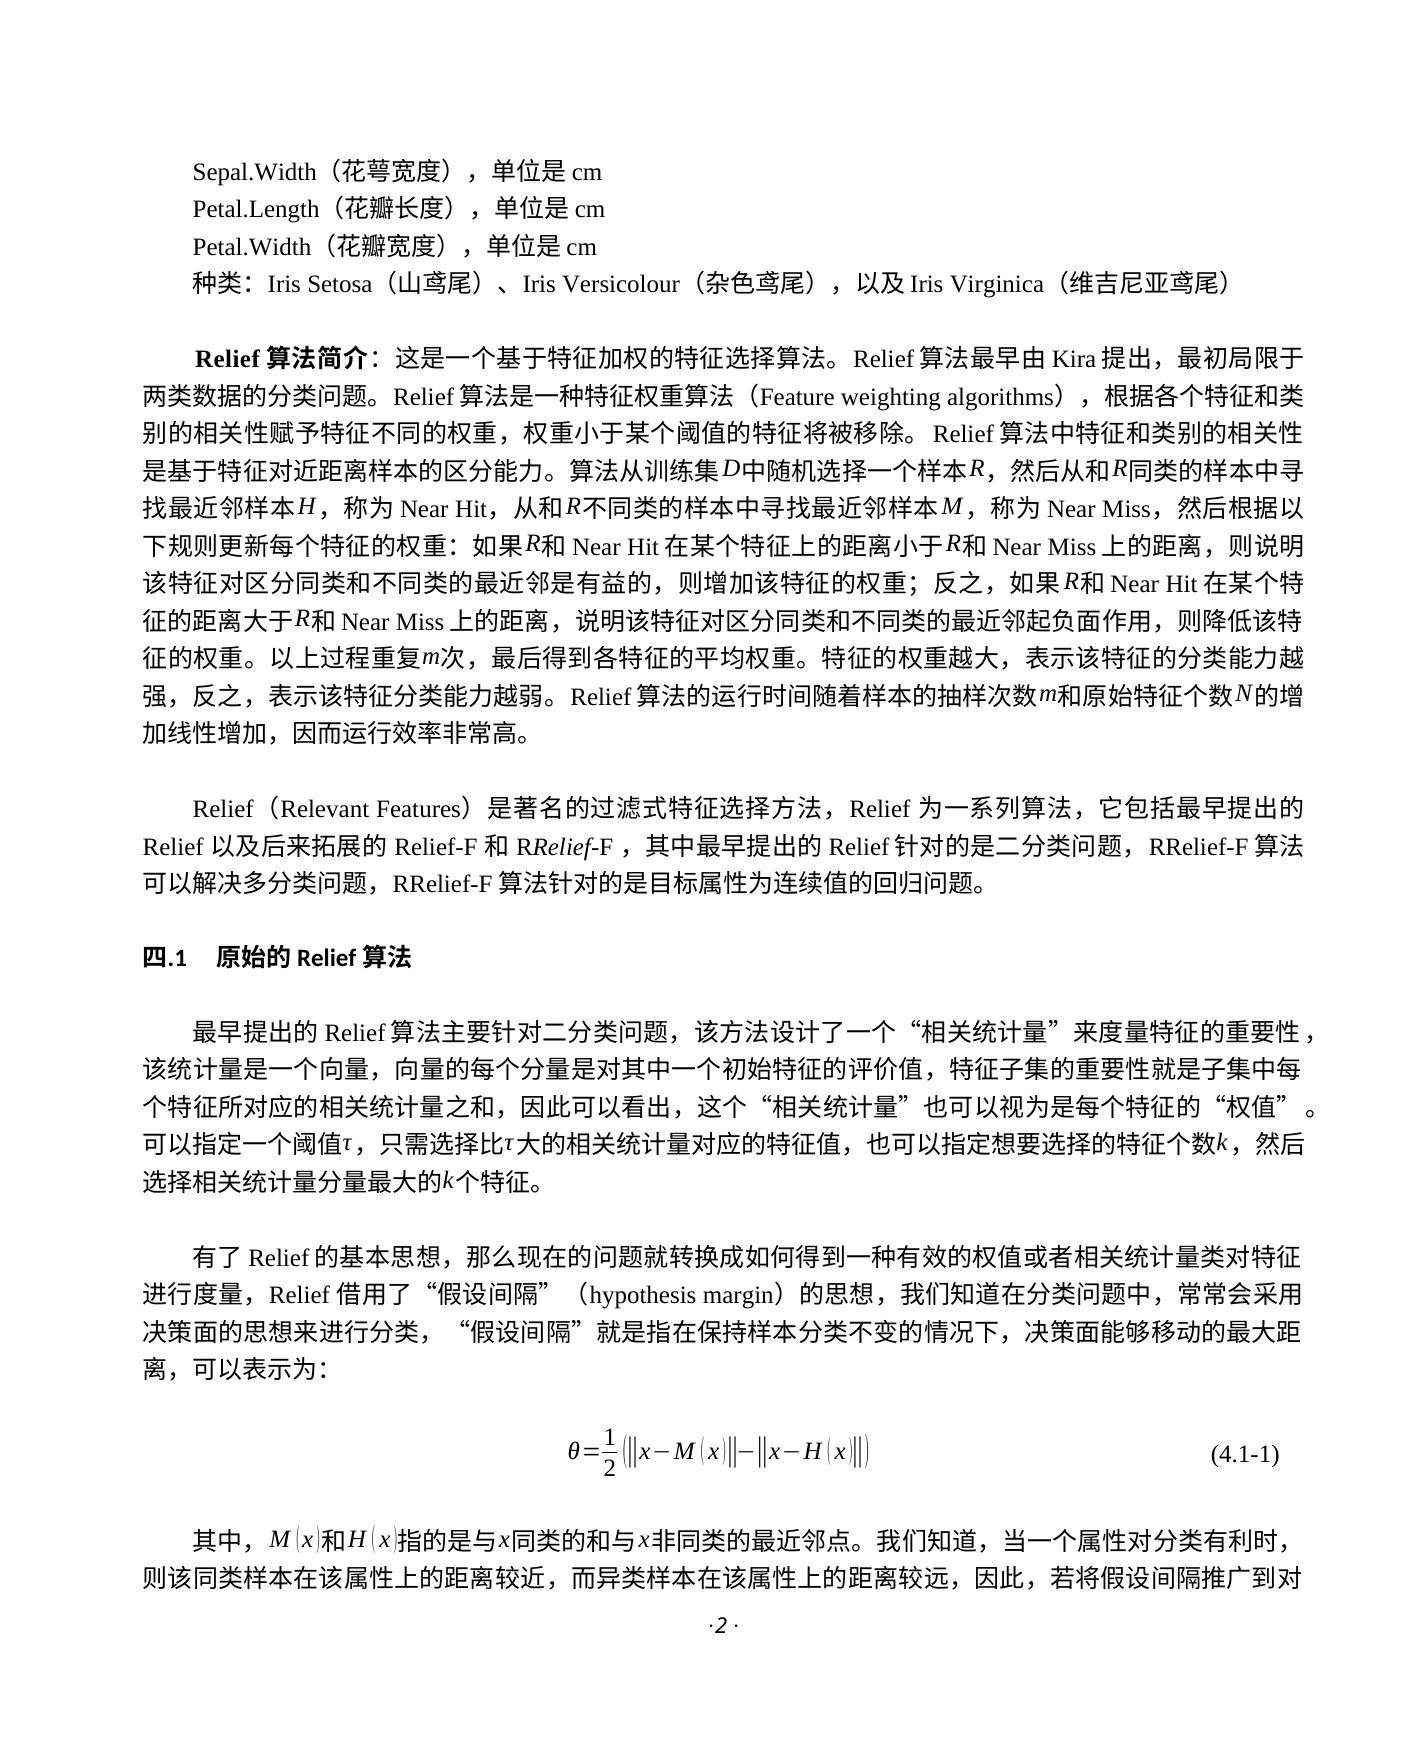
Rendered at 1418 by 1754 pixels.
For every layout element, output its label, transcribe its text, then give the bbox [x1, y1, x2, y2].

text Relief（Relevant Features）是著名的过滤式特征选择方法，Relief 为一系列算法，它包括最早提出的 Relief 以及后来拓展的 Relief-F 和 RRelief-F ，其中最早提出的Relief针对的是二分类问题，RRelief-F算法可以解决多分类问题，RRelief-F 算法针对的是目标属性为连续值的回归问题。 [142, 787, 1305, 900]
text 种类：Iris Setosa（山鸢尾）、Iris Versicolour（杂色鸢尾），以及Iris Virginica（维吉尼亚鸢尾） [142, 262, 1305, 300]
text 有了Relief的基本思想，那么现在的问题就转换成如何得到一种有效的权值或者相关统计量类对特征进行度量，Relief 借用了“假设间隔”（hypothesis margin）的思想，我们知道在分类问题中，常常会采用决策面的思想来进行分类，“假设间隔”就是指在保持样本分类不变的情况下，决策面能够移动的最大距离，可以表示为： [142, 1236, 1305, 1386]
text Relief算法简介：这是一个基于特征加权的特征选择算法。Relief算法最早由Kira提出，最初局限于两类数据的分类问题。Relief算法是一种特征权重算法（Feature weighting algorithms），根据各个特征和类别的相关性赋予特征不同的权重，权重小于某个阈值的特征将被移除。Relief算法中特征和类别的相关性是基于特征对近距离样本的区分能力。算法从训练集中随机选择一个样本，然后从和同类的样本中寻找最近邻样本，称为Near Hit，从和不同类的样本中寻找最近邻样本，称为Near Miss，然后根据以下规则更新每个特征的权重：如果和Near Hit在某个特征上的距离小于和Near Miss上的距离，则说明该特征对区分同类和不同类的最近邻是有益的，则增加该特征的权重；反之，如果和Near Hit在某个特征的距离大于和Near Miss上的距离，说明该特征对区分同类和不同类的最近邻起负面作用，则降低该特征的权重。以上过程重复次，最后得到各特征的平均权重。特征的权重越大，表示该特征的分类能力越强，反之，表示该特征分类能力越弱。Relief算法的运行时间随着样本的抽样次数和原始特征个数的增加线性增加，因而运行效率非常高。 [142, 337, 1305, 750]
text 最早提出的Relief算法主要针对二分类问题，该方法设计了一个“相关统计量”来度量特征的重要性，该统计量是一个向量，向量的每个分量是对其中一个初始特征的评价值，特征子集的重要性就是子集中每个特征所对应的相关统计量之和，因此可以看出，这个“相关统计量”也可以视为是每个特征的“权值”。可以指定一个阈值，只需选择比大的相关统计量对应的特征值，也可以指定想要选择的特征个数，然后选择相关统计量分量最大的个特征。 [142, 1011, 1305, 1199]
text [142, 1520, 1305, 1595]
text Petal.Length（花瓣长度），单位是cm [142, 187, 1305, 225]
text (4.1-1) [142, 1424, 1305, 1483]
text Sepal.Width（花萼宽度），单位是cm [142, 150, 1305, 187]
text 原始的 Relief 算法 [142, 937, 1305, 974]
text Petal.Width（花瓣宽度），单位是cm [142, 225, 1305, 262]
